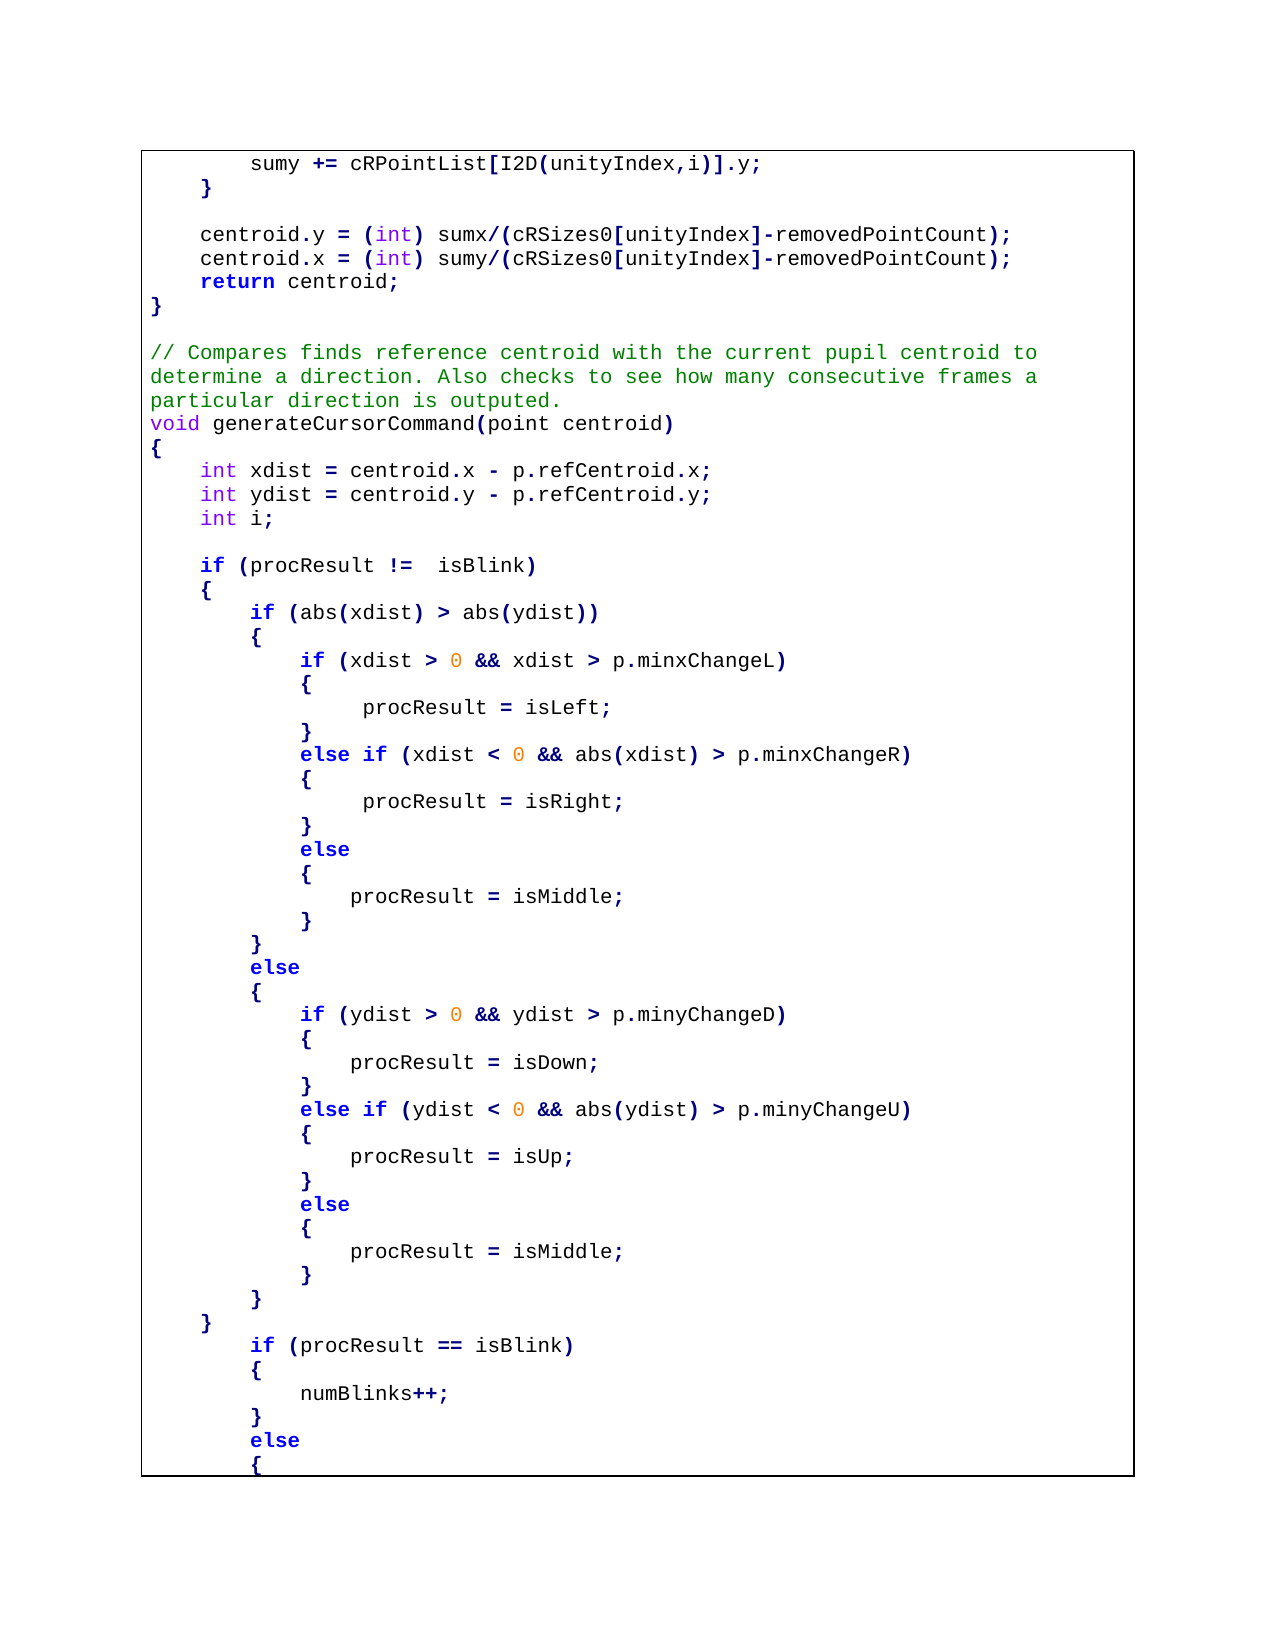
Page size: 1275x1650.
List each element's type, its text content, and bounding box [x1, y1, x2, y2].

text } [150, 910, 1125, 933]
text } [150, 1312, 1125, 1335]
text sumy += cRPointList[I2D(unityIndex,i)].y; [142, 151, 1133, 177]
text else [150, 1193, 1125, 1217]
text { [150, 579, 1125, 602]
text procResult = isDown; [150, 1052, 1125, 1075]
text int xdist = centroid.x - p.refCentroid.x; [150, 461, 1125, 484]
text else if (ydist < 0 && abs(ydist) > p.minyChangeU) [150, 1099, 1125, 1123]
text numBlinks++; [150, 1383, 1125, 1406]
text centroid.y = (int) sumx/(cRSizes0[unityIndex]-removedPointCount); [150, 224, 1125, 248]
text int i; [150, 508, 1125, 531]
text { [150, 1123, 1125, 1146]
text else if (xdist < 0 && abs(xdist) > p.minxChangeR) [150, 744, 1125, 768]
text { [150, 862, 1125, 886]
text centroid.x = (int) sumy/(cRSizes0[unityIndex]-removedPointCount); [150, 248, 1125, 271]
text if (abs(xdist) > abs(ydist)) [150, 602, 1125, 626]
text } [150, 721, 1125, 744]
text if (procResult == isBlink) [150, 1335, 1125, 1359]
text if (procResult != isBlink) [150, 555, 1125, 579]
text { [150, 626, 1125, 650]
text else [150, 839, 1125, 862]
text else [150, 957, 1125, 981]
text } [150, 1075, 1125, 1099]
text { [150, 1028, 1125, 1052]
text procResult = isRight; [150, 792, 1125, 815]
text void generateCursorCommand(point centroid) [150, 413, 1125, 437]
text { [150, 673, 1125, 697]
text } [150, 1264, 1125, 1288]
text } [150, 1288, 1125, 1312]
text procResult = isMiddle; [150, 886, 1125, 910]
text int ydist = centroid.y - p.refCentroid.y; [150, 484, 1125, 508]
text } [150, 815, 1125, 839]
text } [150, 1406, 1125, 1430]
text else [150, 1430, 1125, 1454]
text { [150, 981, 1125, 1004]
text } [150, 933, 1125, 957]
text { [150, 1359, 1125, 1383]
text procResult = isUp; [150, 1146, 1125, 1170]
text procResult = isLeft; [150, 697, 1125, 721]
text { [150, 768, 1125, 792]
text { [150, 1217, 1125, 1241]
text // Compares finds reference centroid with the current pupil centroid to determine a direction. Also checks to see how many consecutive frames a particular direction is outputed. [150, 342, 1125, 413]
text if (xdist > 0 && xdist > p.minxChangeL) [150, 650, 1125, 673]
text } [150, 295, 1125, 319]
text return centroid; [150, 271, 1125, 295]
text } [150, 177, 1125, 200]
text { [150, 1454, 1125, 1475]
text procResult = isMiddle; [150, 1241, 1125, 1264]
text if (ydist > 0 && ydist > p.minyChangeD) [150, 1004, 1125, 1028]
text { [150, 437, 1125, 461]
text } [150, 1170, 1125, 1193]
